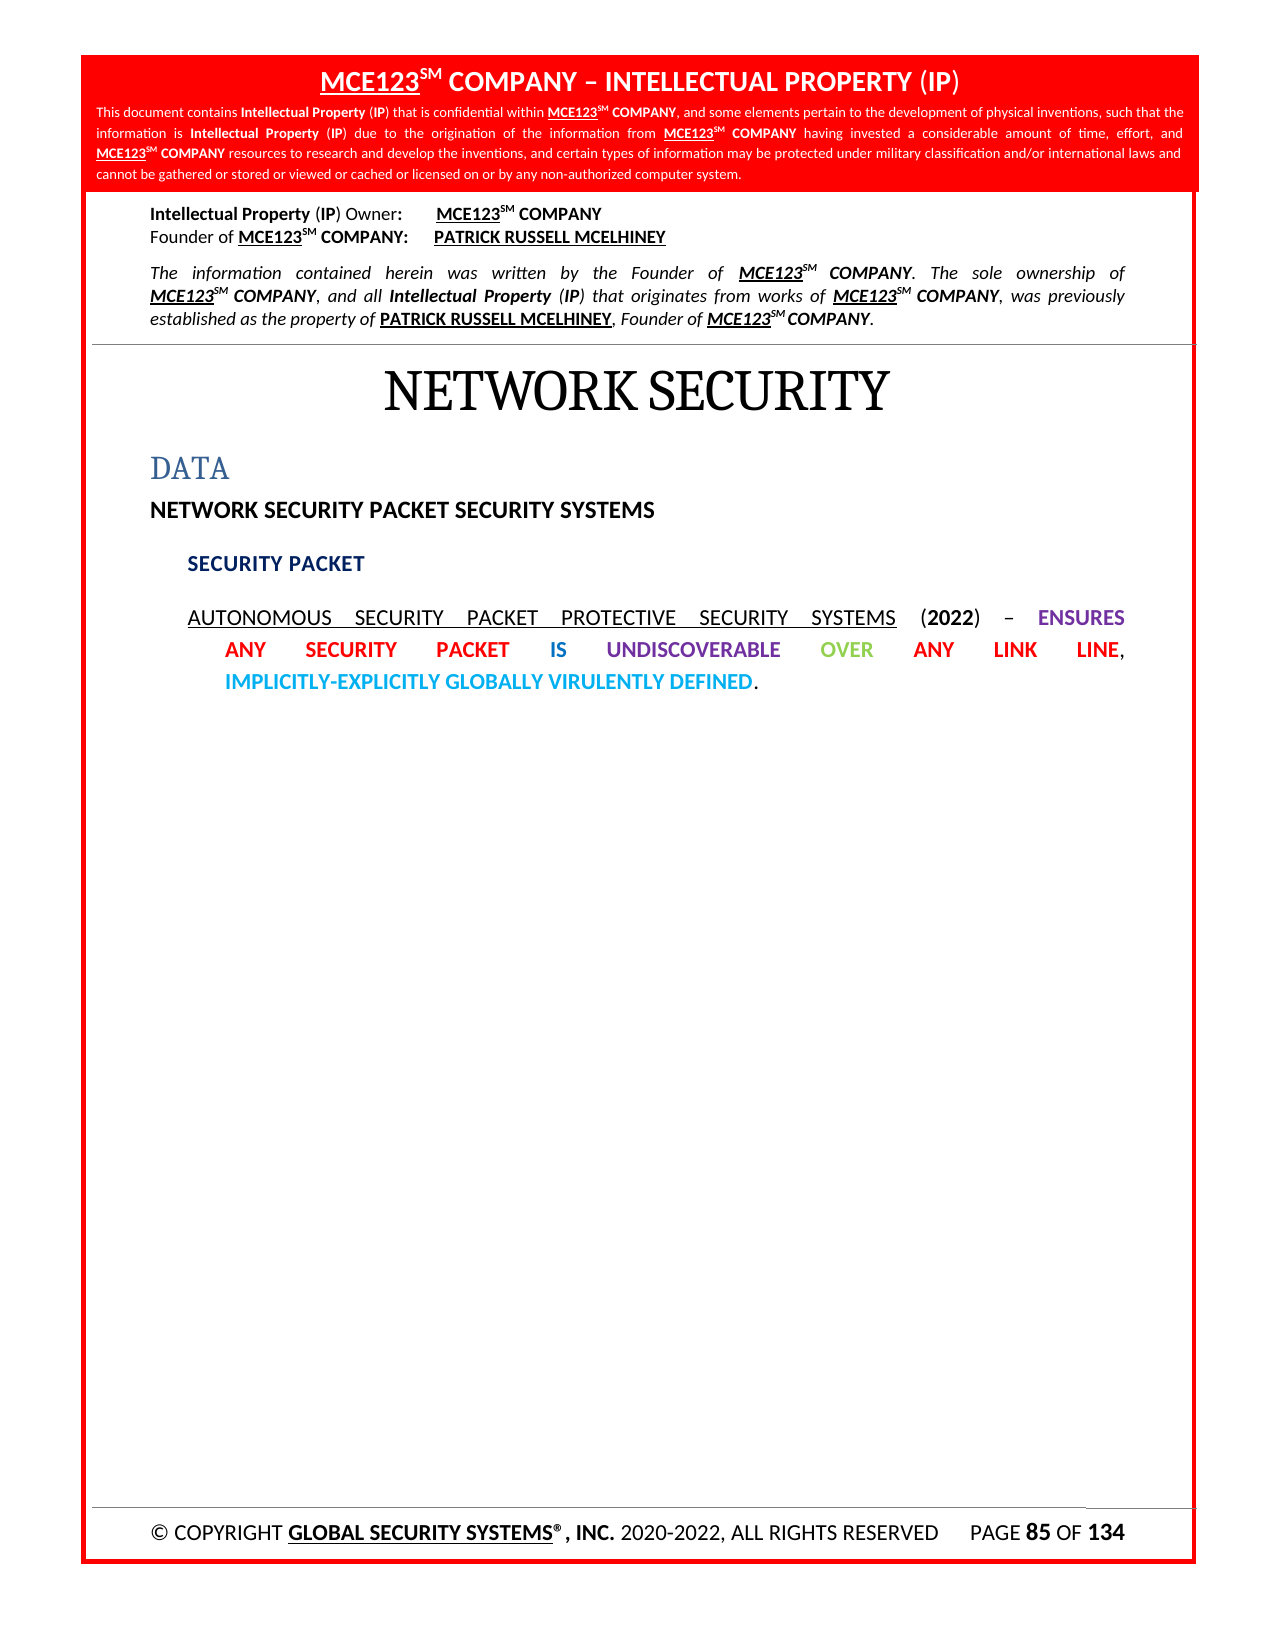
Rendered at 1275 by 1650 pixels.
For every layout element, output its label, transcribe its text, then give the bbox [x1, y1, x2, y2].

text NETWORK SECURITY PACKET SECURITY SYSTEMS [150, 494, 1125, 524]
title NETWORK SECURITY [150, 358, 1125, 425]
text AUTONOMOUS SECURITY PACKET PROTECTIVE SECURITY SYSTEMS (2022) – ENSURES ANY SECURITY PACKET IS UNDISCOVERABLE OVER ANY LINK LINE, IMPLICITLY-EXPLICITLY GLOBALLY VIRULENTLY DEFINED. [187, 603, 1125, 695]
text SECURITY PACKET [187, 549, 1125, 578]
subtitle DATA [150, 450, 1125, 488]
